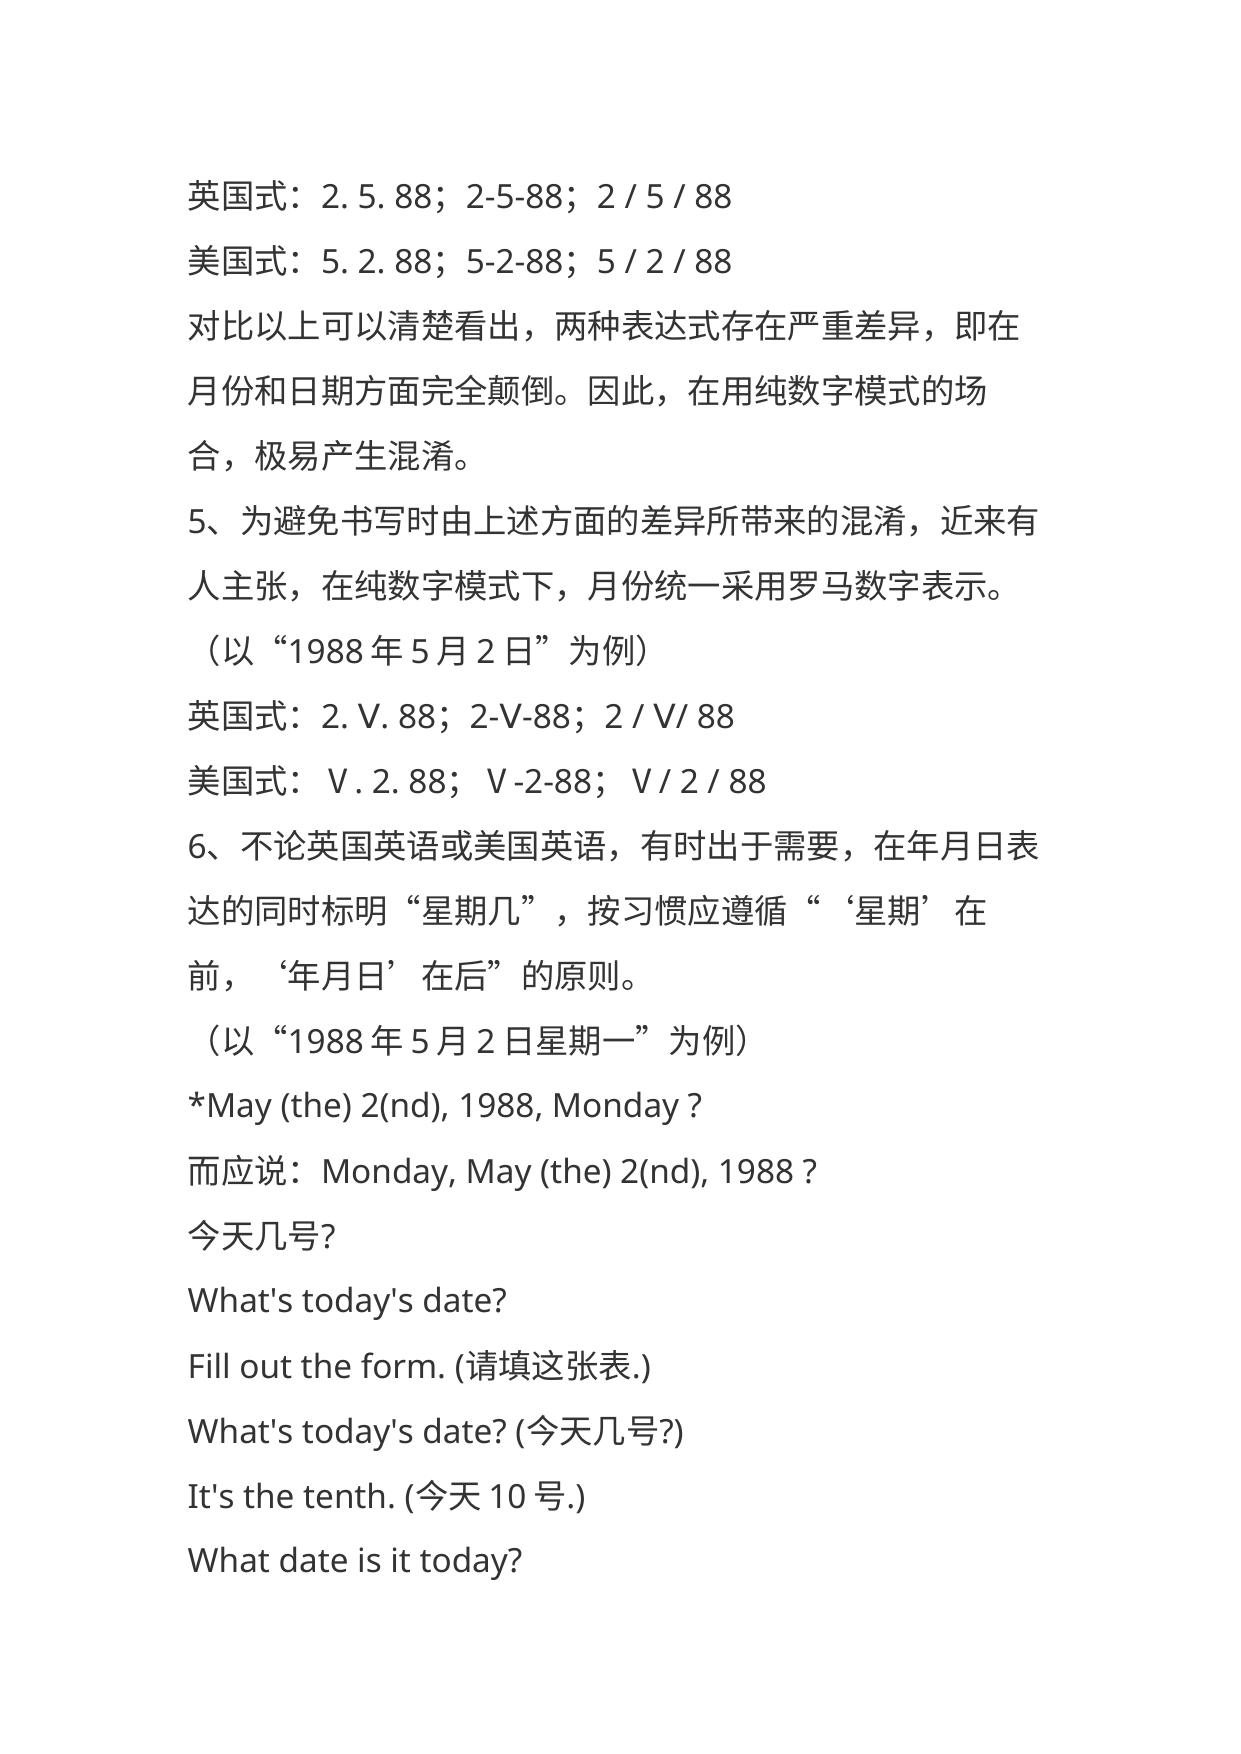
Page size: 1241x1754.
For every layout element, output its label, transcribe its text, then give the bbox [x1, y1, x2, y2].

text Fill out the form. (请填这张表.) [187, 1332, 1053, 1397]
text 今天几号? [187, 1202, 1053, 1267]
text 而应说：Monday, May (the) 2(nd), 1988 ? [187, 1137, 1053, 1202]
text 美国式：Ⅴ. 2. 88；Ⅴ-2-88；Ⅴ/ 2 / 88 [187, 747, 1053, 812]
text 美国式：5. 2. 88；5-2-88；5 / 2 / 88 [187, 227, 1053, 292]
text 对比以上可以清楚看出，两种表达式存在严重差异，即在月份和日期方面完全颠倒。因此，在用纯数字模式的场合，极易产生混淆。 [187, 292, 1053, 487]
text 6、不论英国英语或美国英语，有时出于需要，在年月日表达的同时标明“星期几”，按习惯应遵循“‘星期’在前，‘年月日’在后”的原则。 [187, 812, 1053, 1007]
text What date is it today? [187, 1527, 1053, 1592]
text It's the tenth. (今天10号.) [187, 1462, 1053, 1527]
text *May (the) 2(nd), 1988, Monday ? [187, 1072, 1053, 1137]
text （以“1988年5月2日星期一”为例） [187, 1007, 1053, 1072]
text 5、为避免书写时由上述方面的差异所带来的混淆，近来有人主张，在纯数字模式下，月份统一采用罗马数字表示。 [187, 487, 1053, 617]
text What's today's date? (今天几号?) [187, 1397, 1053, 1462]
text 英国式：2. Ⅴ. 88；2-Ⅴ-88；2 / Ⅴ/ 88 [187, 682, 1053, 747]
text What's today's date? [187, 1267, 1053, 1332]
text 英国式：2. 5. 88；2-5-88；2 / 5 / 88 [187, 162, 1053, 227]
text （以“1988年5月2日”为例） [187, 617, 1053, 682]
